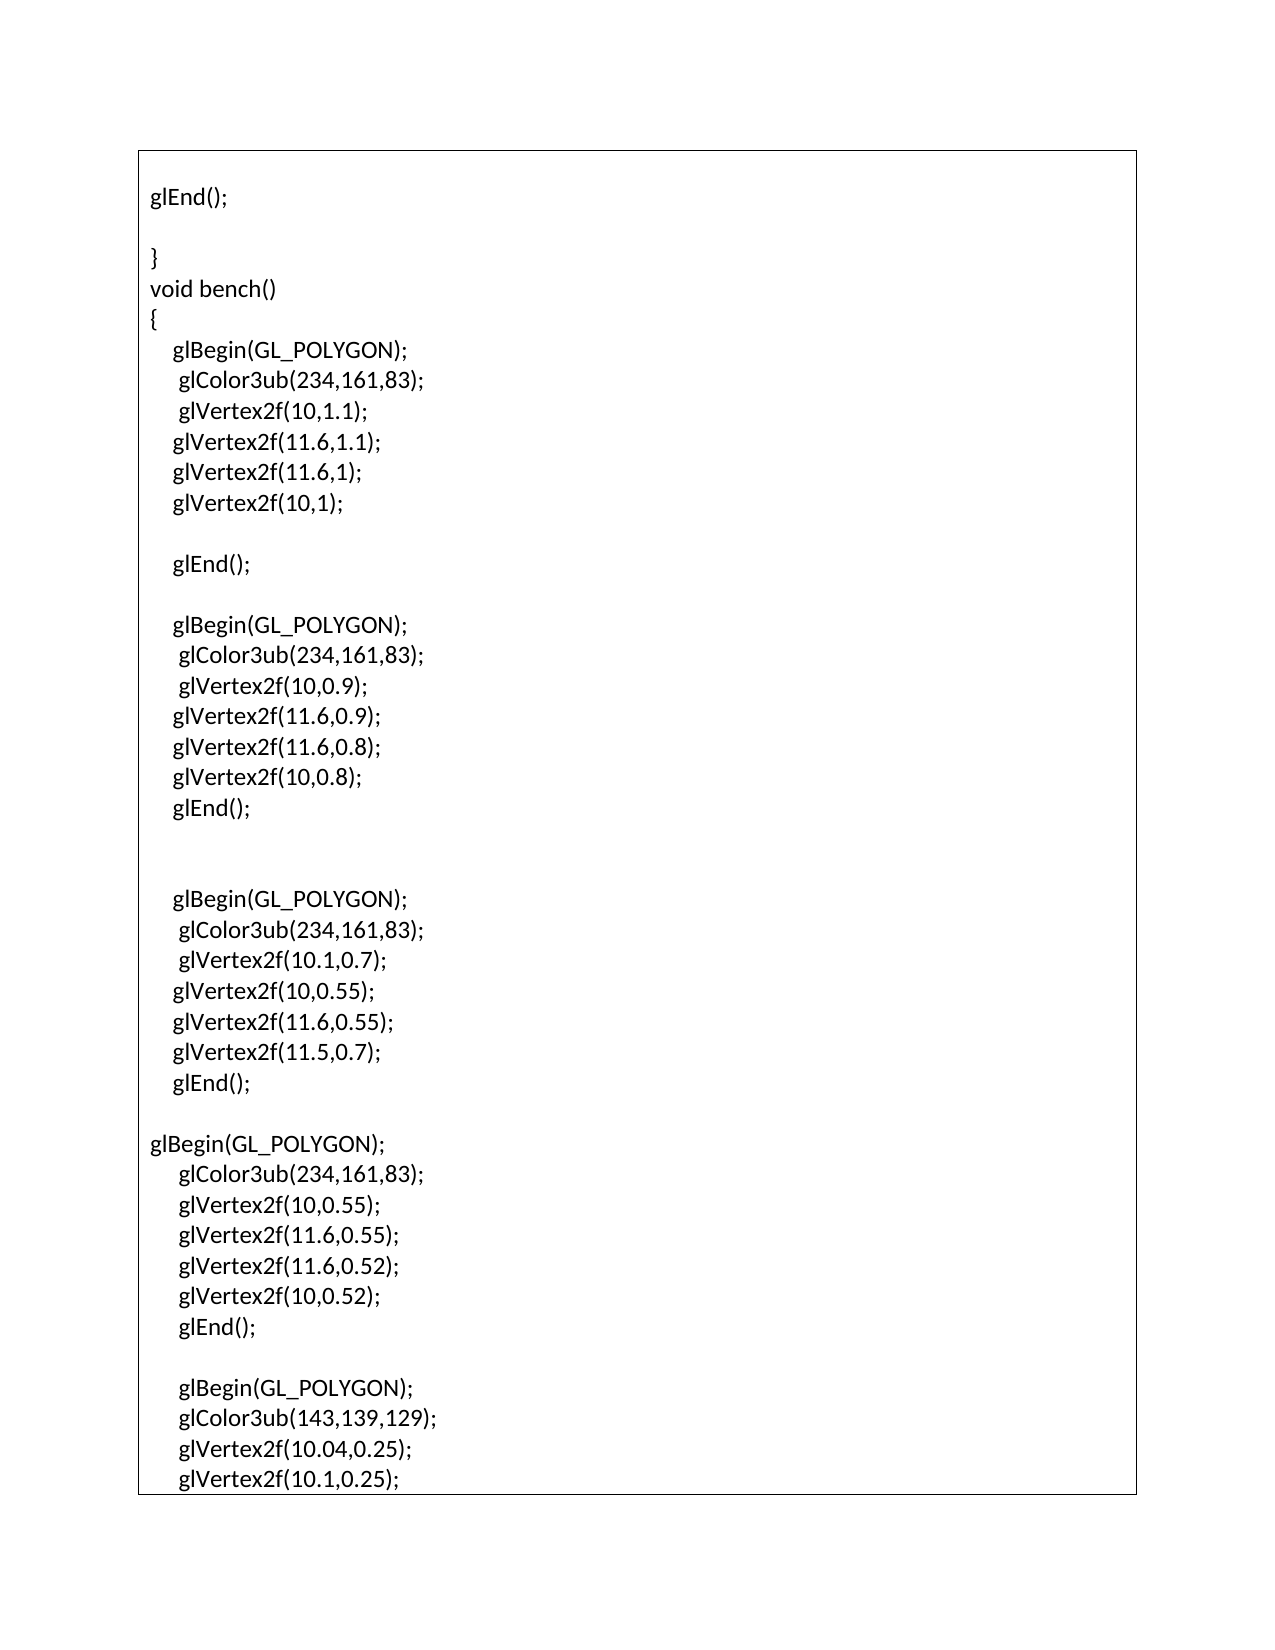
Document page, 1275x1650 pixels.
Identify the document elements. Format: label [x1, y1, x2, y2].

table_cell [139, 151, 1136, 1494]
